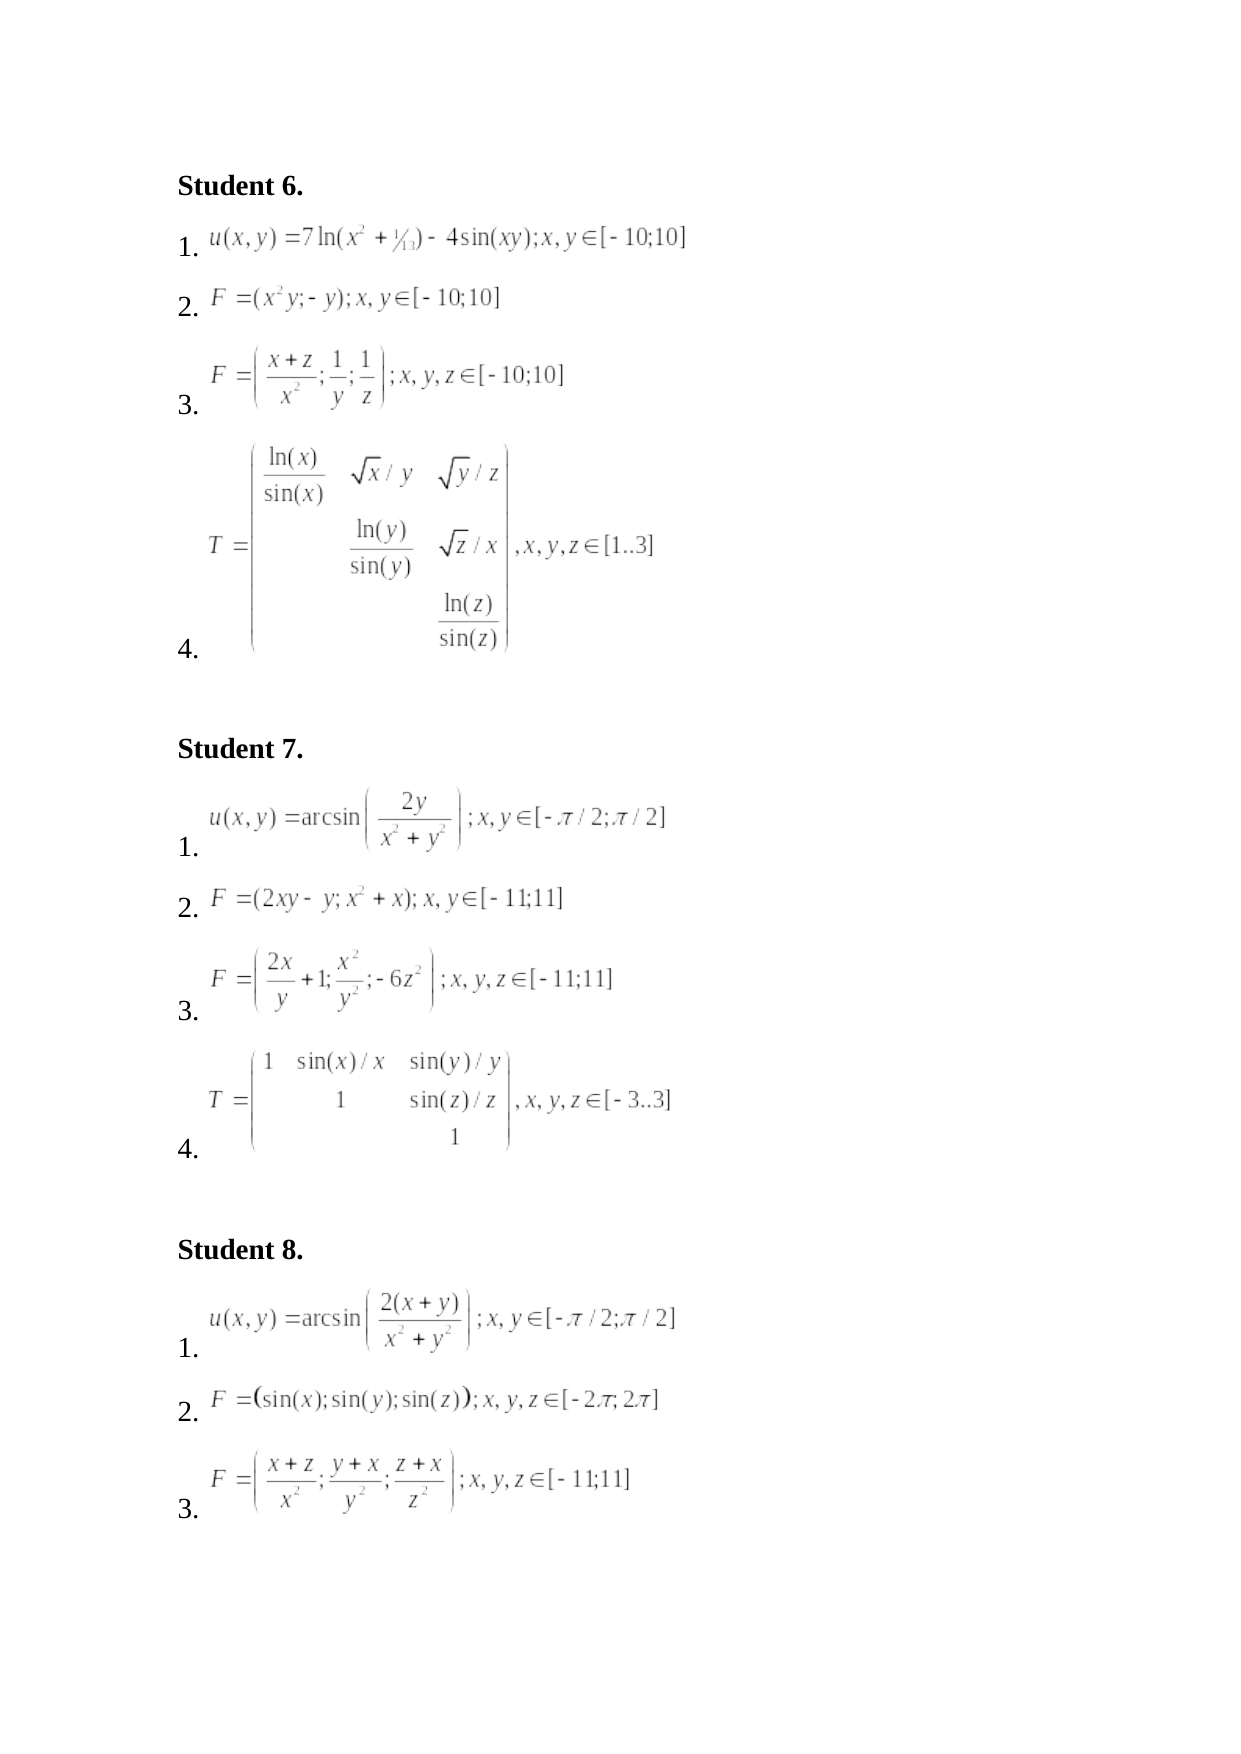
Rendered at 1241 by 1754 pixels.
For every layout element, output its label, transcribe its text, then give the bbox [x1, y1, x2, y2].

text 2. [177, 279, 1152, 323]
text 4. [177, 1043, 1152, 1165]
text Student 6. [177, 168, 1152, 202]
text 1. [177, 1282, 1152, 1363]
text 1. [177, 782, 1152, 863]
text 3. [177, 340, 1152, 421]
text Student 7. [177, 731, 1152, 765]
text 2. [177, 880, 1152, 923]
text 4. [177, 438, 1152, 664]
text 3. [177, 940, 1152, 1026]
text 1. [177, 219, 1152, 262]
text 3. [177, 1444, 1152, 1525]
text Student 8. [177, 1232, 1152, 1266]
text 2. [177, 1380, 1152, 1427]
